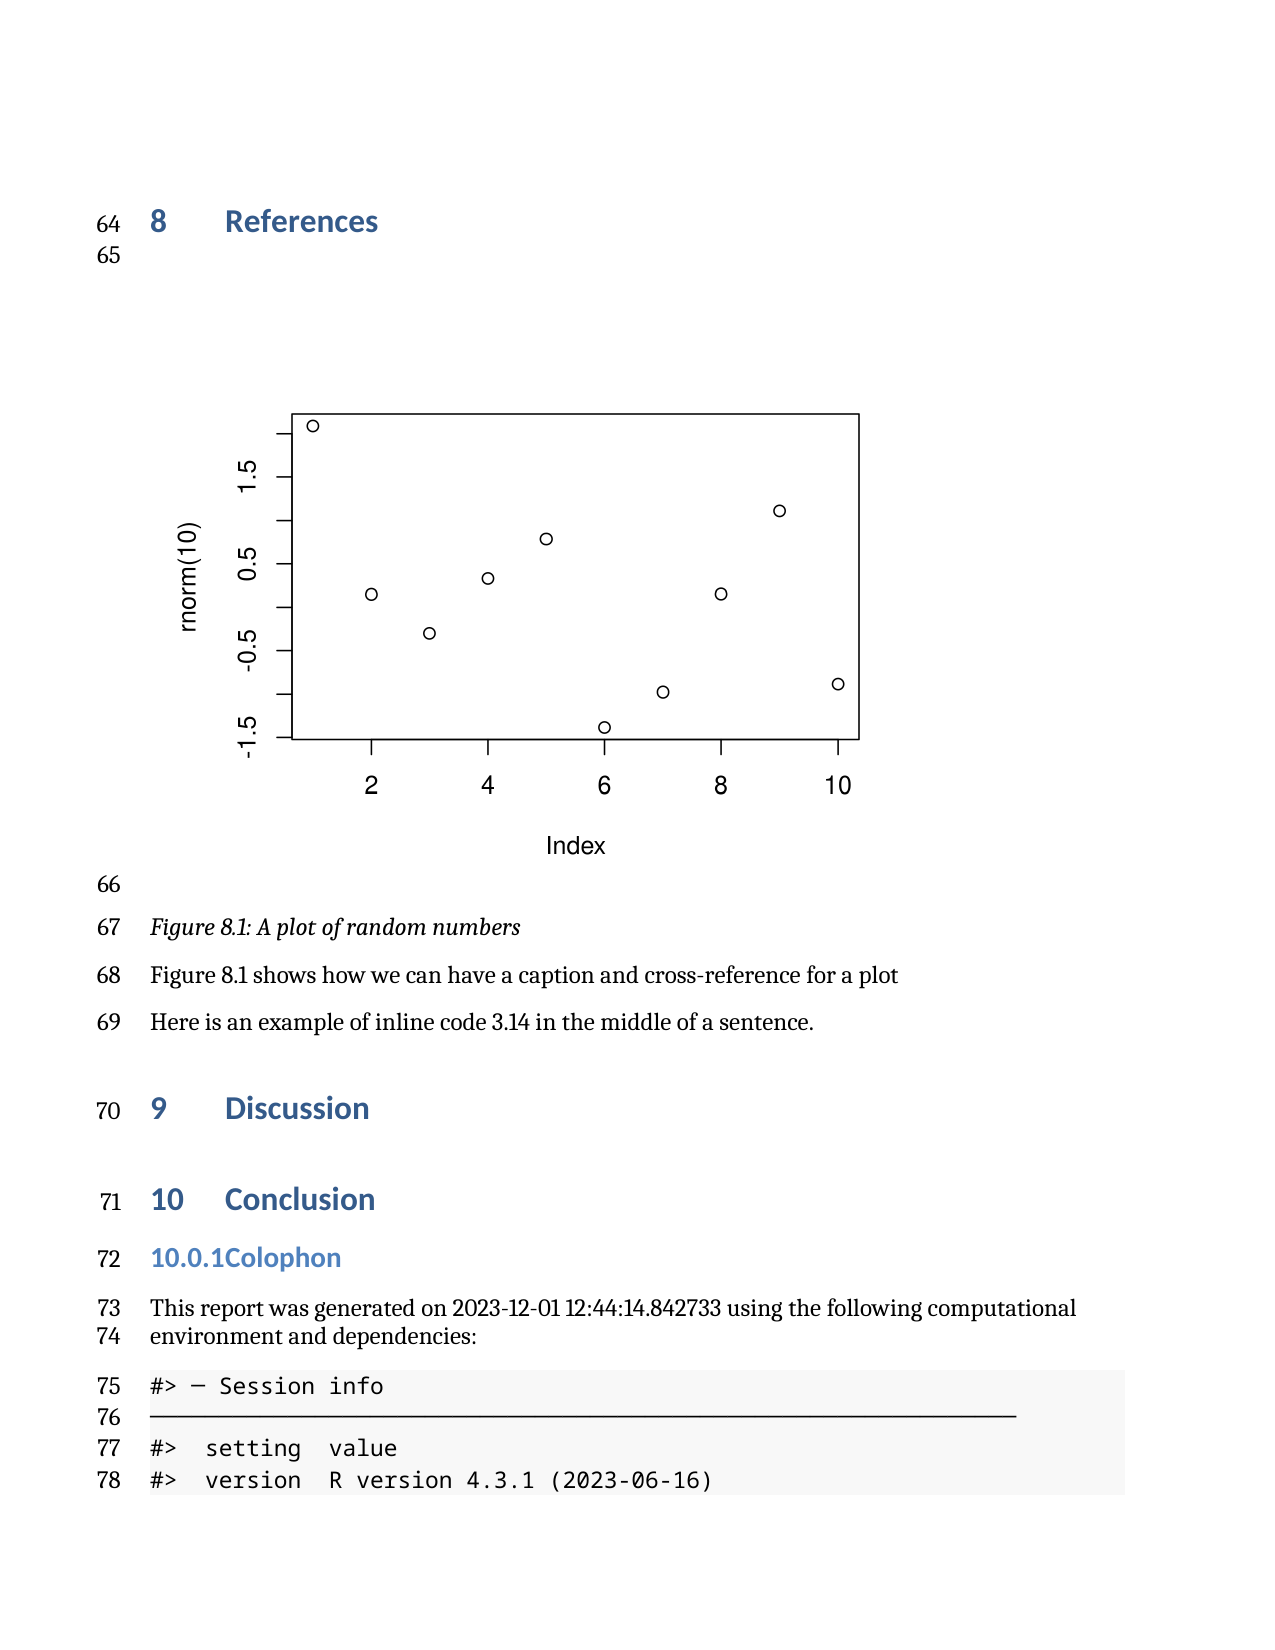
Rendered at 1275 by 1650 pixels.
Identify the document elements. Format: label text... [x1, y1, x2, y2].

subtitle 10 Conclusion [150, 1178, 1125, 1218]
picture [168, 290, 922, 893]
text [150, 1370, 1125, 1495]
text Figure 8.1: A plot of random numbers [150, 913, 1125, 942]
subtitle 8 References [150, 200, 1125, 241]
subtitle 10.0.1 Colophon [150, 1239, 1125, 1275]
text Here is an example of inline code 3.14 in the middle of a sentence. [150, 1008, 1125, 1037]
text This report was generated on 2023-12-01 12:44:14.842733 using the following computational environment and dependencies: [150, 1293, 1125, 1351]
text Figure 8.1 shows how we can have a caption and cross-reference for a plot [150, 961, 1125, 989]
subtitle 9 Discussion [150, 1087, 1125, 1128]
